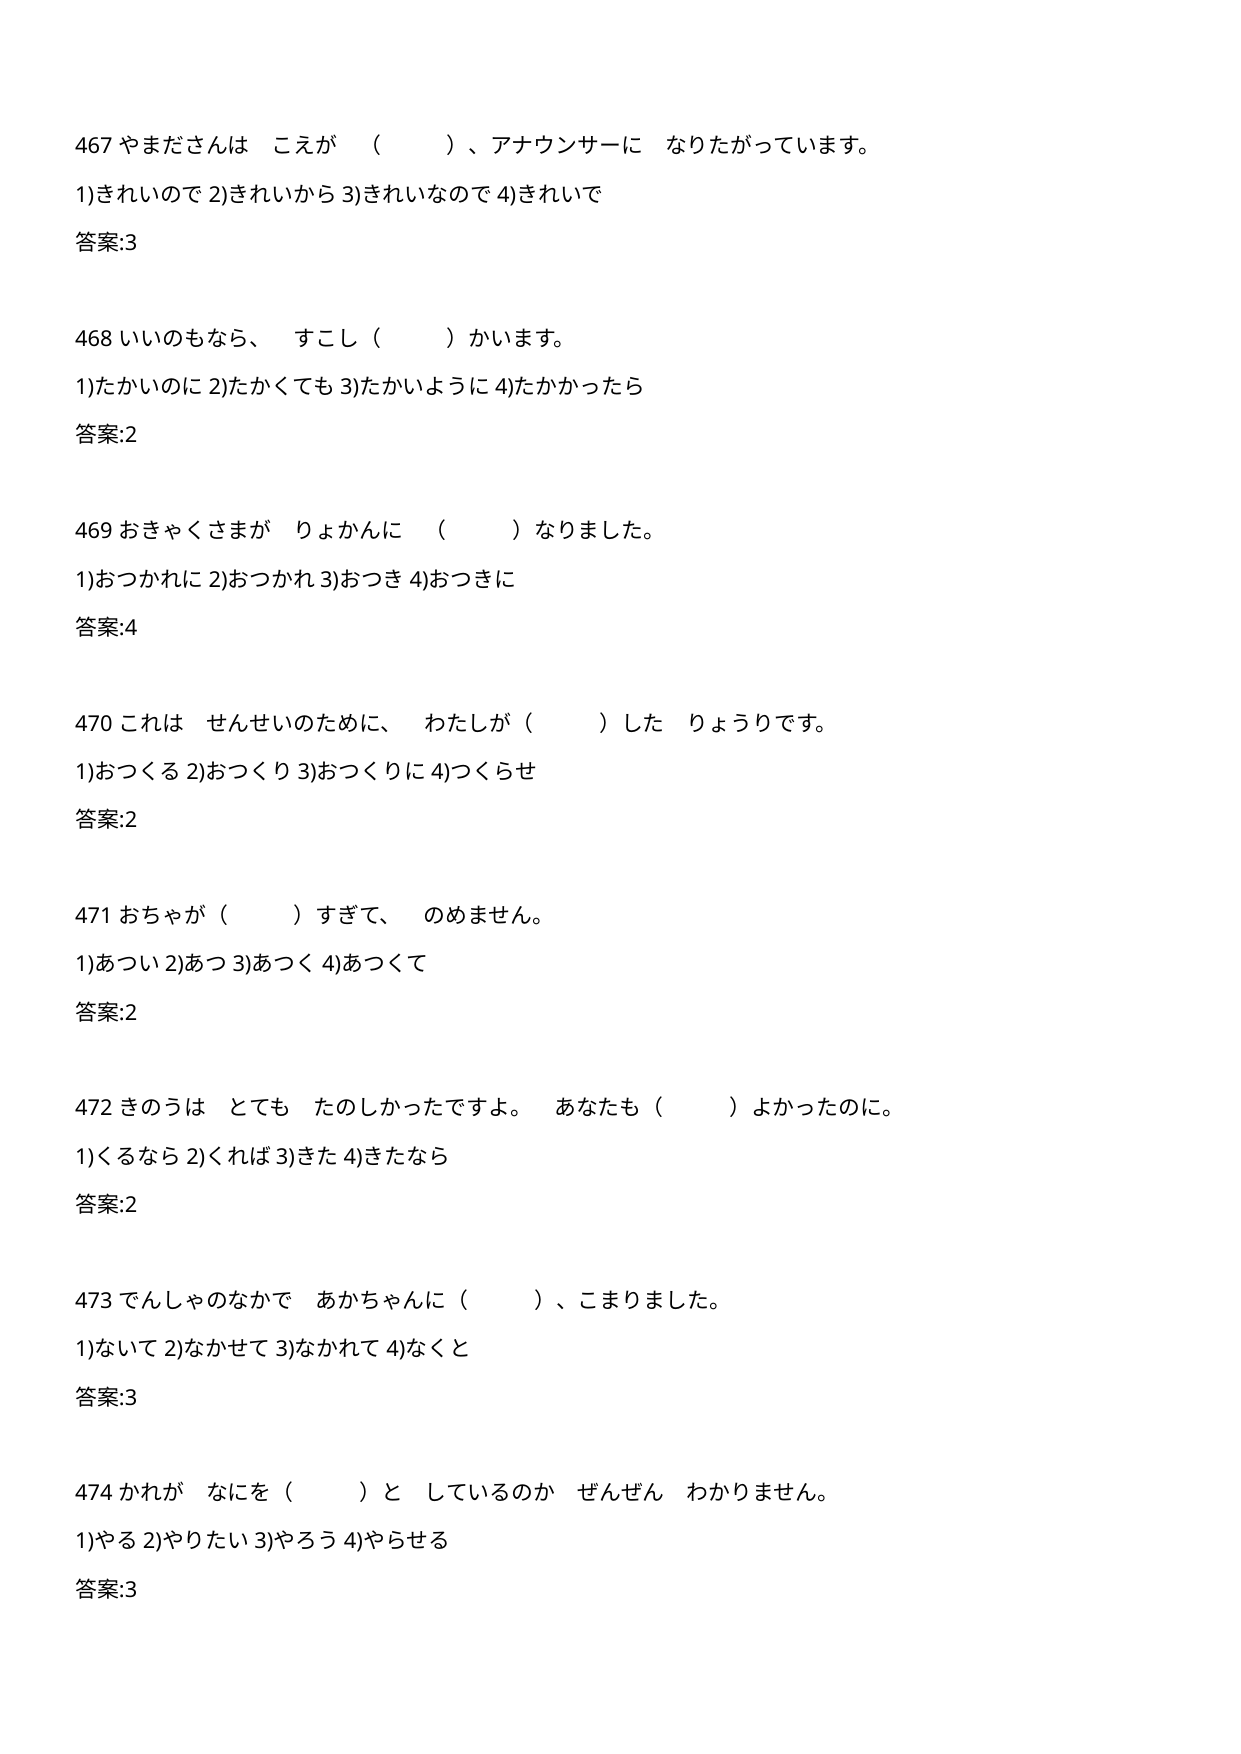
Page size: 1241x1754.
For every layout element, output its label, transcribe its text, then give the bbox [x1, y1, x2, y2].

text 474 かれが なにを（ ）と しているのか ぜんぜん わかりません。 [75, 1475, 1165, 1507]
text 471 おちゃが（ ）すぎて、 のめません。 [75, 898, 1165, 930]
text 答案:4 [75, 609, 1165, 642]
text 469 おきゃくさまが りょかんに （ ）なりました。 [75, 513, 1165, 545]
text 1)おつくる 2)おつくり 3)おつくりに 4)つくらせ [75, 754, 1165, 786]
text 答案:3 [75, 225, 1165, 257]
text 答案:2 [75, 994, 1165, 1027]
text 答案:3 [75, 1572, 1165, 1604]
text 470 これは せんせいのために、 わたしが（ ）した りょうりです。 [75, 705, 1165, 738]
text 467 やまださんは こえが （ ）、アナウンサーに なりたがっています。 [75, 128, 1165, 161]
text 1)ないて 2)なかせて 3)なかれて 4)なくと [75, 1331, 1165, 1363]
text 1)たかいのに 2)たかくても 3)たかいように 4)たかかったら [75, 369, 1165, 401]
text 答案:3 [75, 1379, 1165, 1412]
text 1)やる 2)やりたい 3)やろう 4)やらせる [75, 1523, 1165, 1556]
text 468 いいのもなら、 すこし（ ）かいます。 [75, 321, 1165, 353]
text 答案:2 [75, 417, 1165, 450]
text 1)おつかれに 2)おつかれ 3)おつき 4)おつきに [75, 561, 1165, 594]
text 1)きれいので 2)きれいから 3)きれいなので 4)きれいで [75, 176, 1165, 209]
text 答案:2 [75, 1187, 1165, 1219]
text 1)くるなら 2)くれば 3)きた 4)きたなら [75, 1138, 1165, 1171]
text 1)あつい 2)あつ 3)あつく 4)あつくて [75, 946, 1165, 978]
text 472 きのうは とても たのしかったですよ。 あなたも（ ）よかったのに。 [75, 1090, 1165, 1123]
text 473 でんしゃのなかで あかちゃんに（ ）、こまりました。 [75, 1282, 1165, 1315]
text 答案:2 [75, 802, 1165, 834]
